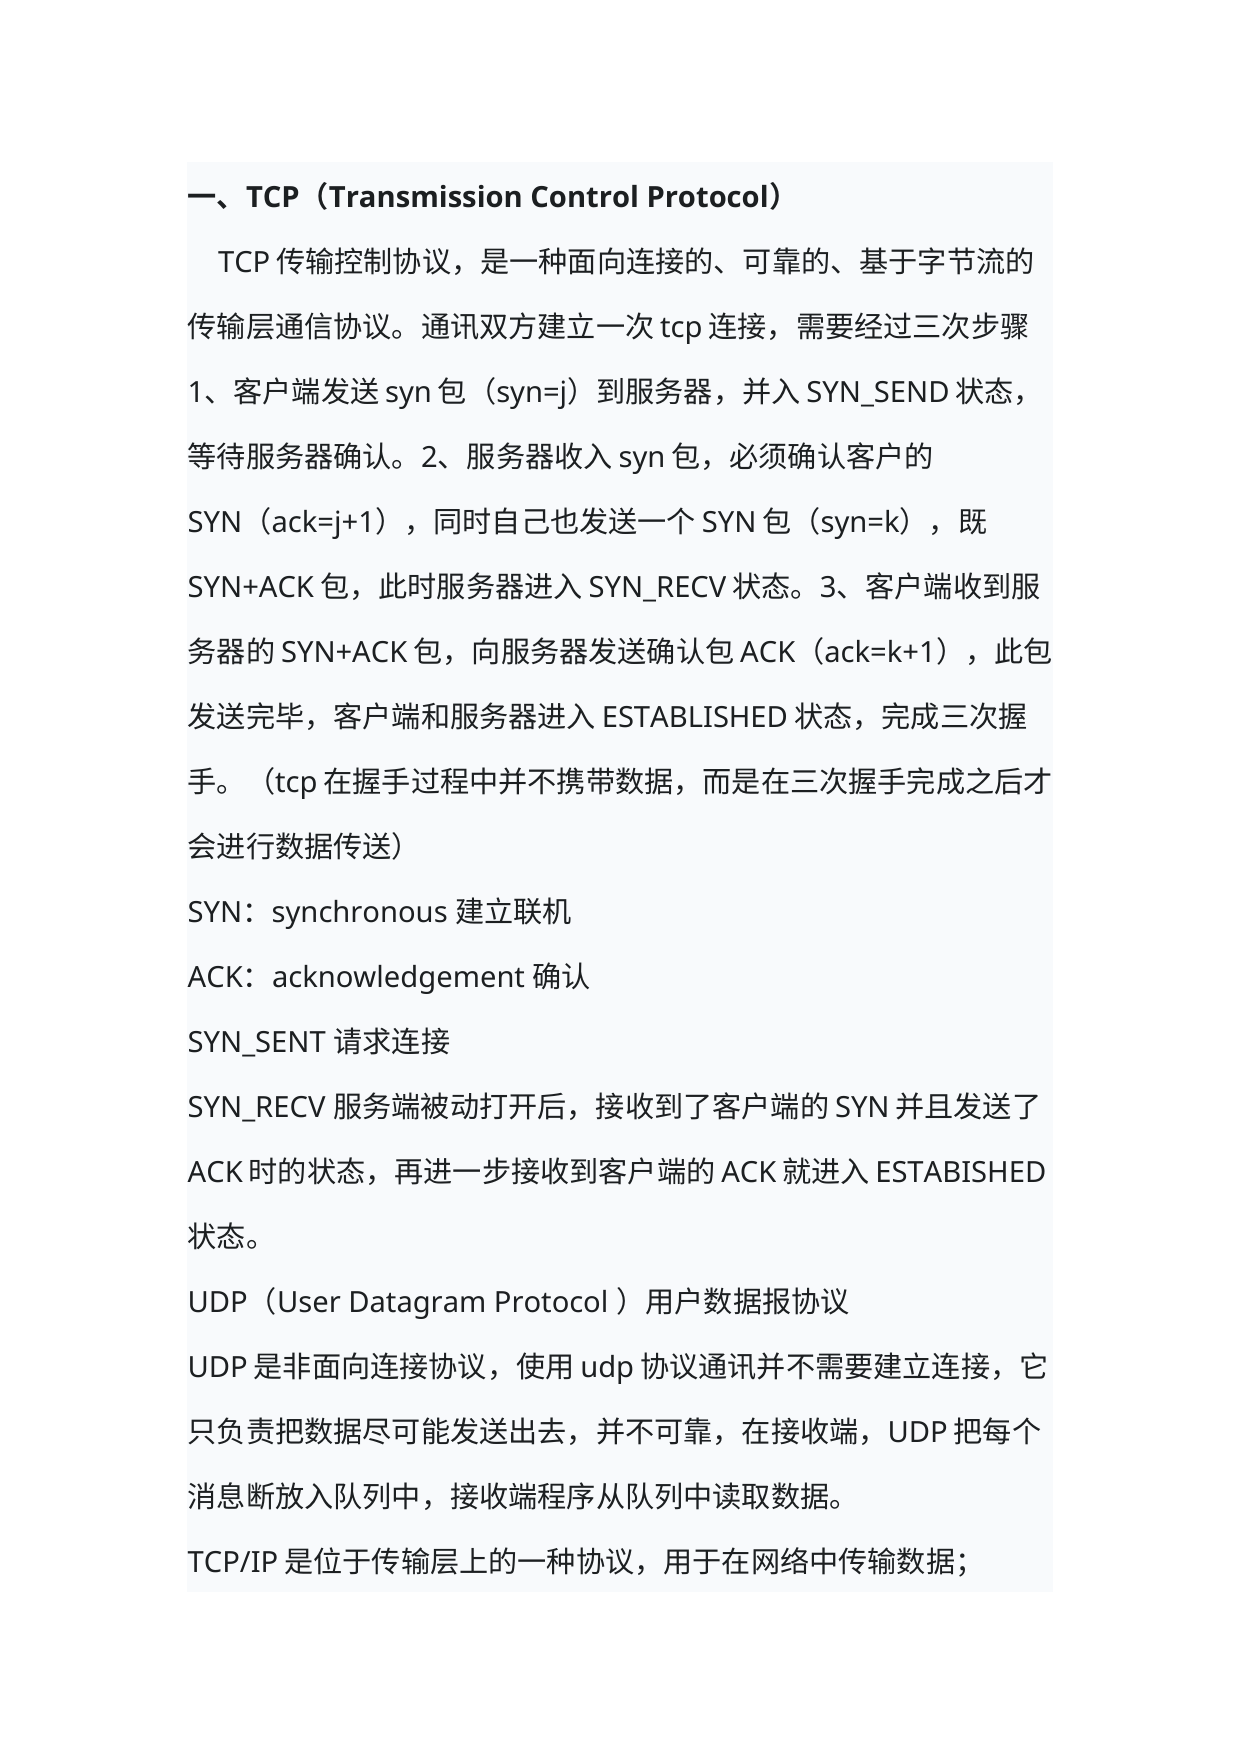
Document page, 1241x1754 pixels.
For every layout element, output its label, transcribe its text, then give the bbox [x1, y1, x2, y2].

text SYN_SENT 请求连接 [187, 1007, 1053, 1072]
text ACK：acknowledgement 确认 [187, 942, 1053, 1007]
text UDP（User Datagram Protocol ）用户数据报协议 [187, 1267, 1053, 1332]
text TCP/IP是位于传输层上的一种协议，用于在网络中传输数据； [187, 1527, 1053, 1592]
text UDP是非面向连接协议，使用udp协议通讯并不需要建立连接，它只负责把数据尽可能发送出去，并不可靠，在接收端，UDP把每个消息断放入队列中，接收端程序从队列中读取数据。 [187, 1332, 1053, 1527]
text SYN_RECV 服务端被动打开后，接收到了客户端的SYN并且发送了ACK时的状态，再进一步接收到客户端的ACK就进入ESTABISHED状态。 [187, 1072, 1053, 1267]
text TCP传输控制协议，是一种面向连接的、可靠的、基于字节流的传输层通信协议。通讯双方建立一次tcp连接，需要经过三次步骤1、客户端发送syn包（syn=j）到服务器，并入SYN_SEND状态，等待服务器确认。2、服务器收入syn包，必须确认客户的SYN（ack=j+1），同时自己也发送一个SYN包（syn=k），既SYN+ACK包，此时服务器进入SYN_RECV状态。3、客户端收到服务器的SYN+ACK包，向服务器发送确认包ACK（ack=k+1），此包发送完毕，客户端和服务器进入ESTABLISHED状态，完成三次握手。（tcp在握手过程中并不携带数据，而是在三次握手完成之后才会进行数据传送） [187, 227, 1053, 877]
text 一、TCP（Transmission Control Protocol） [187, 162, 1053, 227]
text SYN：synchronous 建立联机 [187, 877, 1053, 942]
